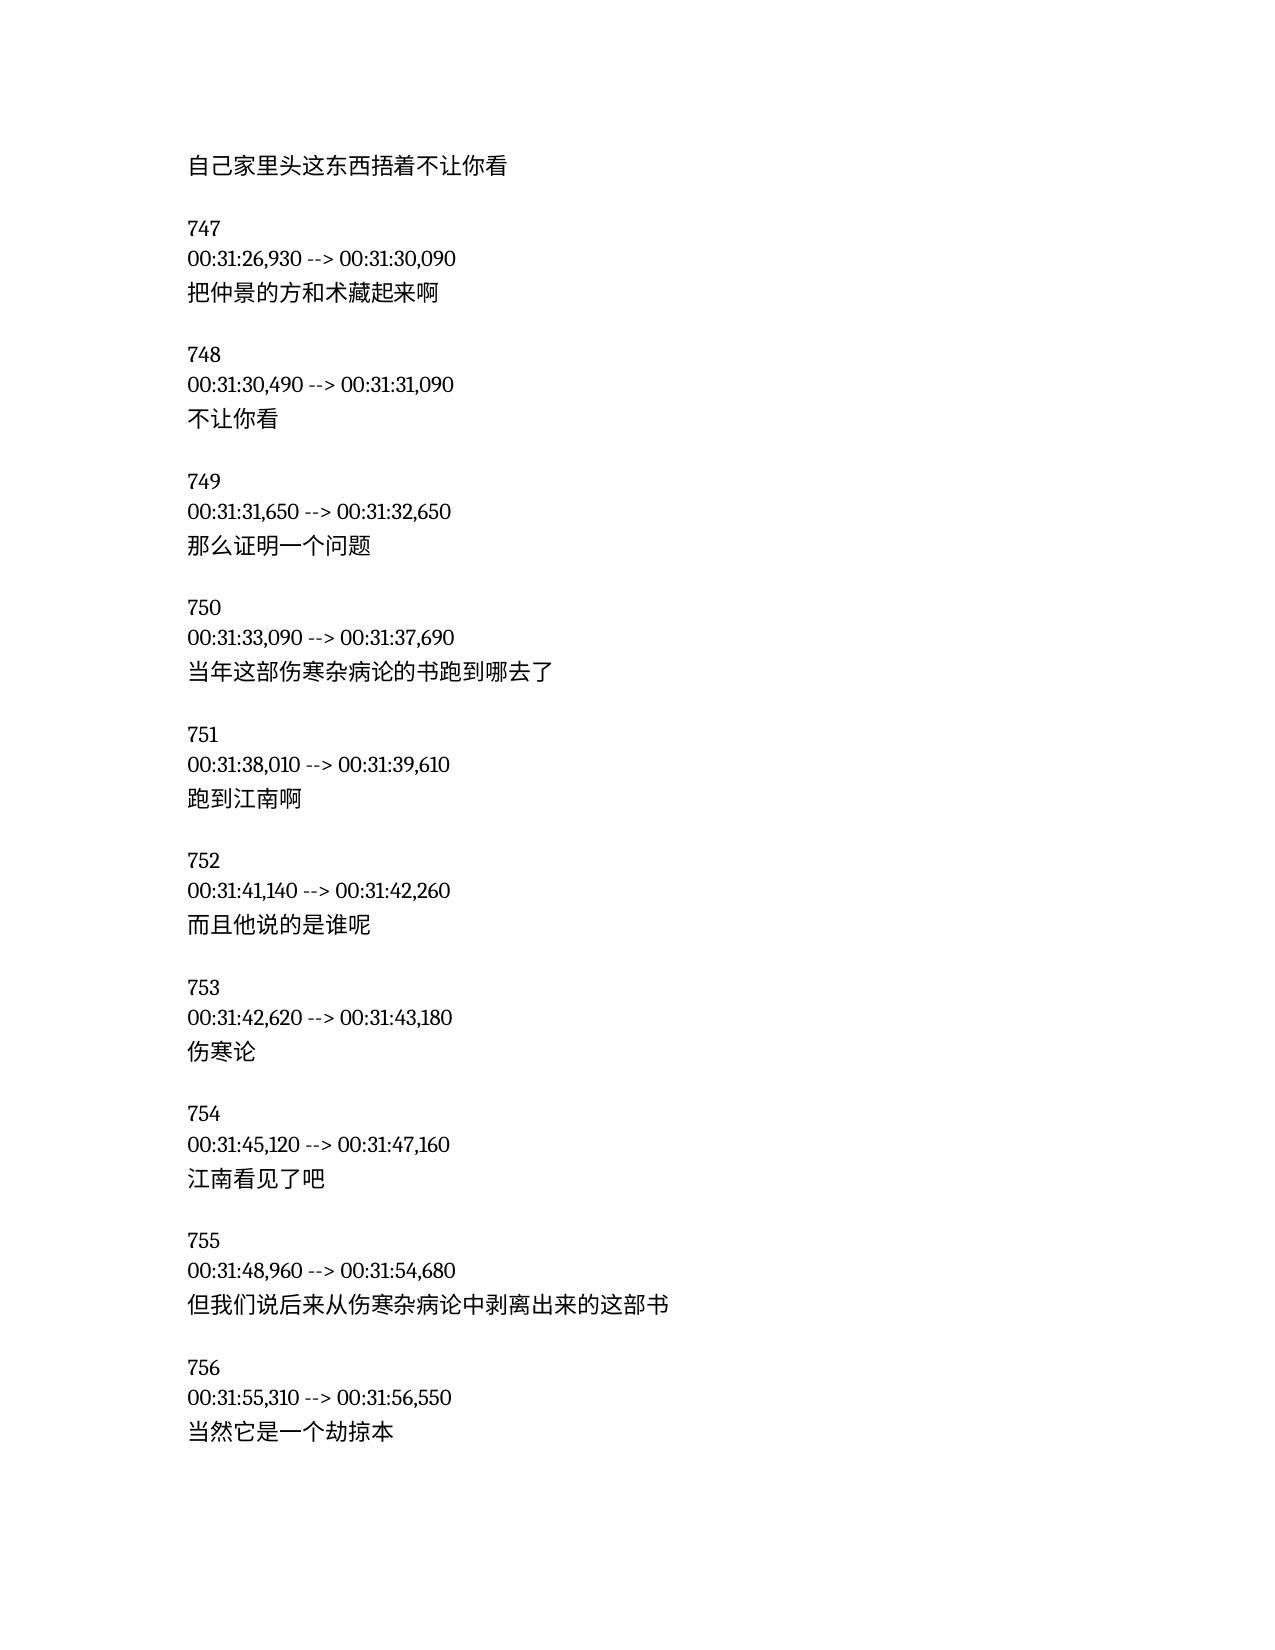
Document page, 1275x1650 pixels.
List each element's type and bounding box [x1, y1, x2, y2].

text [187, 150, 1087, 1477]
